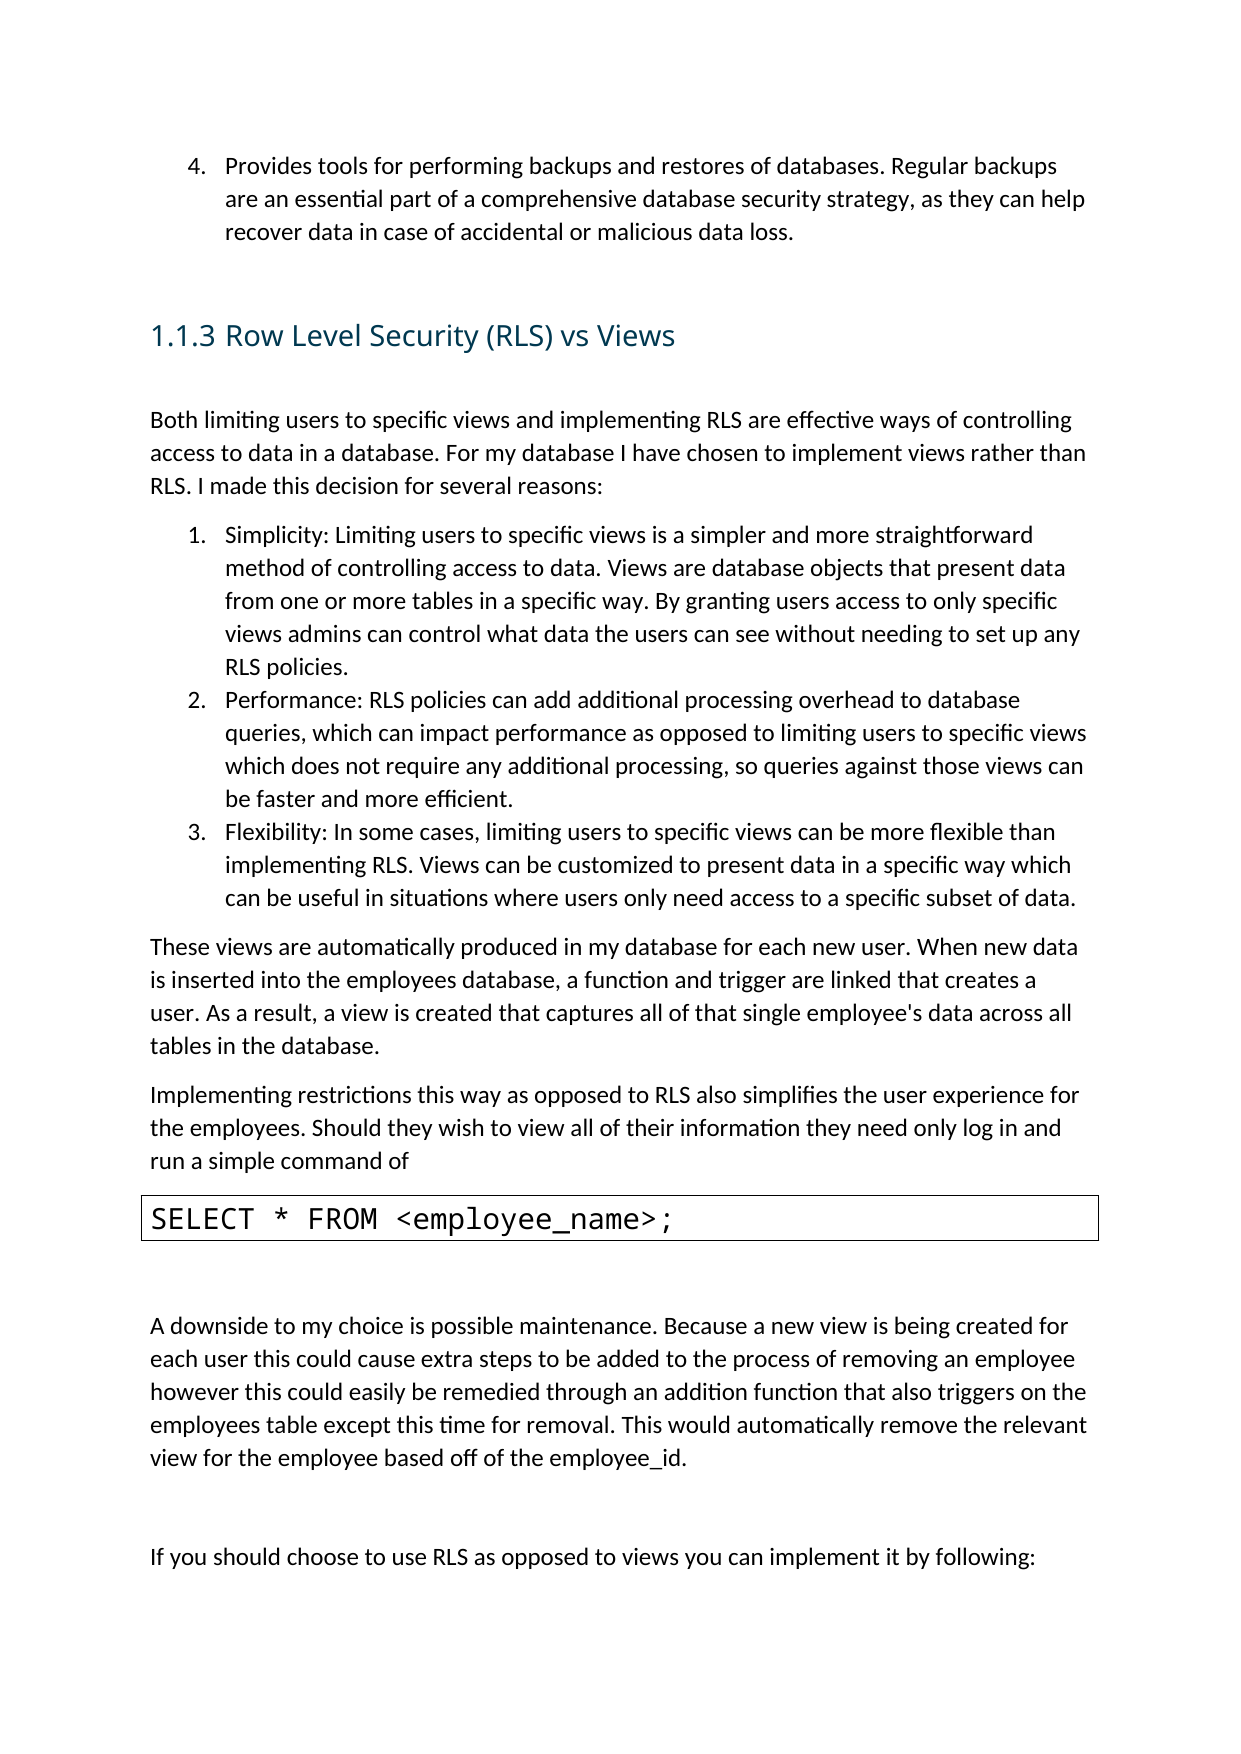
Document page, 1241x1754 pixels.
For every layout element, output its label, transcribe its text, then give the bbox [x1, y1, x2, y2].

list Provides tools for performing backups and restores of databases. Regular backups are an essential part of a comprehensive database security strategy, as they can help recover data in case of accidental or malicious data loss. [187, 150, 1090, 246]
text If you should choose to use RLS as opposed to views you can implement it by following: [150, 1541, 1090, 1572]
subtitle Row Level Security (RLS) vs Views [150, 315, 1090, 355]
text A downside to my choice is possible maintenance. Because a new view is being created for each user this could cause extra steps to be added to the process of removing an employee however this could easily be remedied through an addition function that also triggers on the employees table except this time for removal. This would automatically remove the relevant view for the employee based off of the employee_id. [150, 1310, 1090, 1473]
text These views are automatically produced in my database for each new user. When new data is inserted into the employees database, a function and trigger are linked that creates a user. As a result, a view is created that captures all of that single employee's data across all tables in the database. [150, 931, 1090, 1061]
list Simplicity: Limiting users to specific views is a simpler and more straightforward method of controlling access to data. Views are database objects that present data from one or more tables in a specific way. By granting users access to only specific views admins can control what data the users can see without needing to set up any RLS policies. [187, 520, 1090, 682]
list Performance: RLS policies can add additional processing overhead to database queries, which can impact performance as opposed to limiting users to specific views which does not require any additional processing, so queries against those views can be faster and more efficient. [187, 684, 1090, 813]
text Implementing restrictions this way as opposed to RLS also simplifies the user experience for the employees. Should they wish to view all of their information they need only log in and run a simple command of [150, 1080, 1090, 1176]
text SELECT * FROM <employee_name>; [142, 1196, 1098, 1240]
text Both limiting users to specific views and implementing RLS are effective ways of controlling access to data in a database. For my database I have chosen to implement views rather than RLS. I made this decision for several reasons: [150, 404, 1090, 501]
list Flexibility: In some cases, limiting users to specific views can be more flexible than implementing RLS. Views can be customized to present data in a specific way which can be useful in situations where users only need access to a specific subset of data. [187, 816, 1090, 912]
